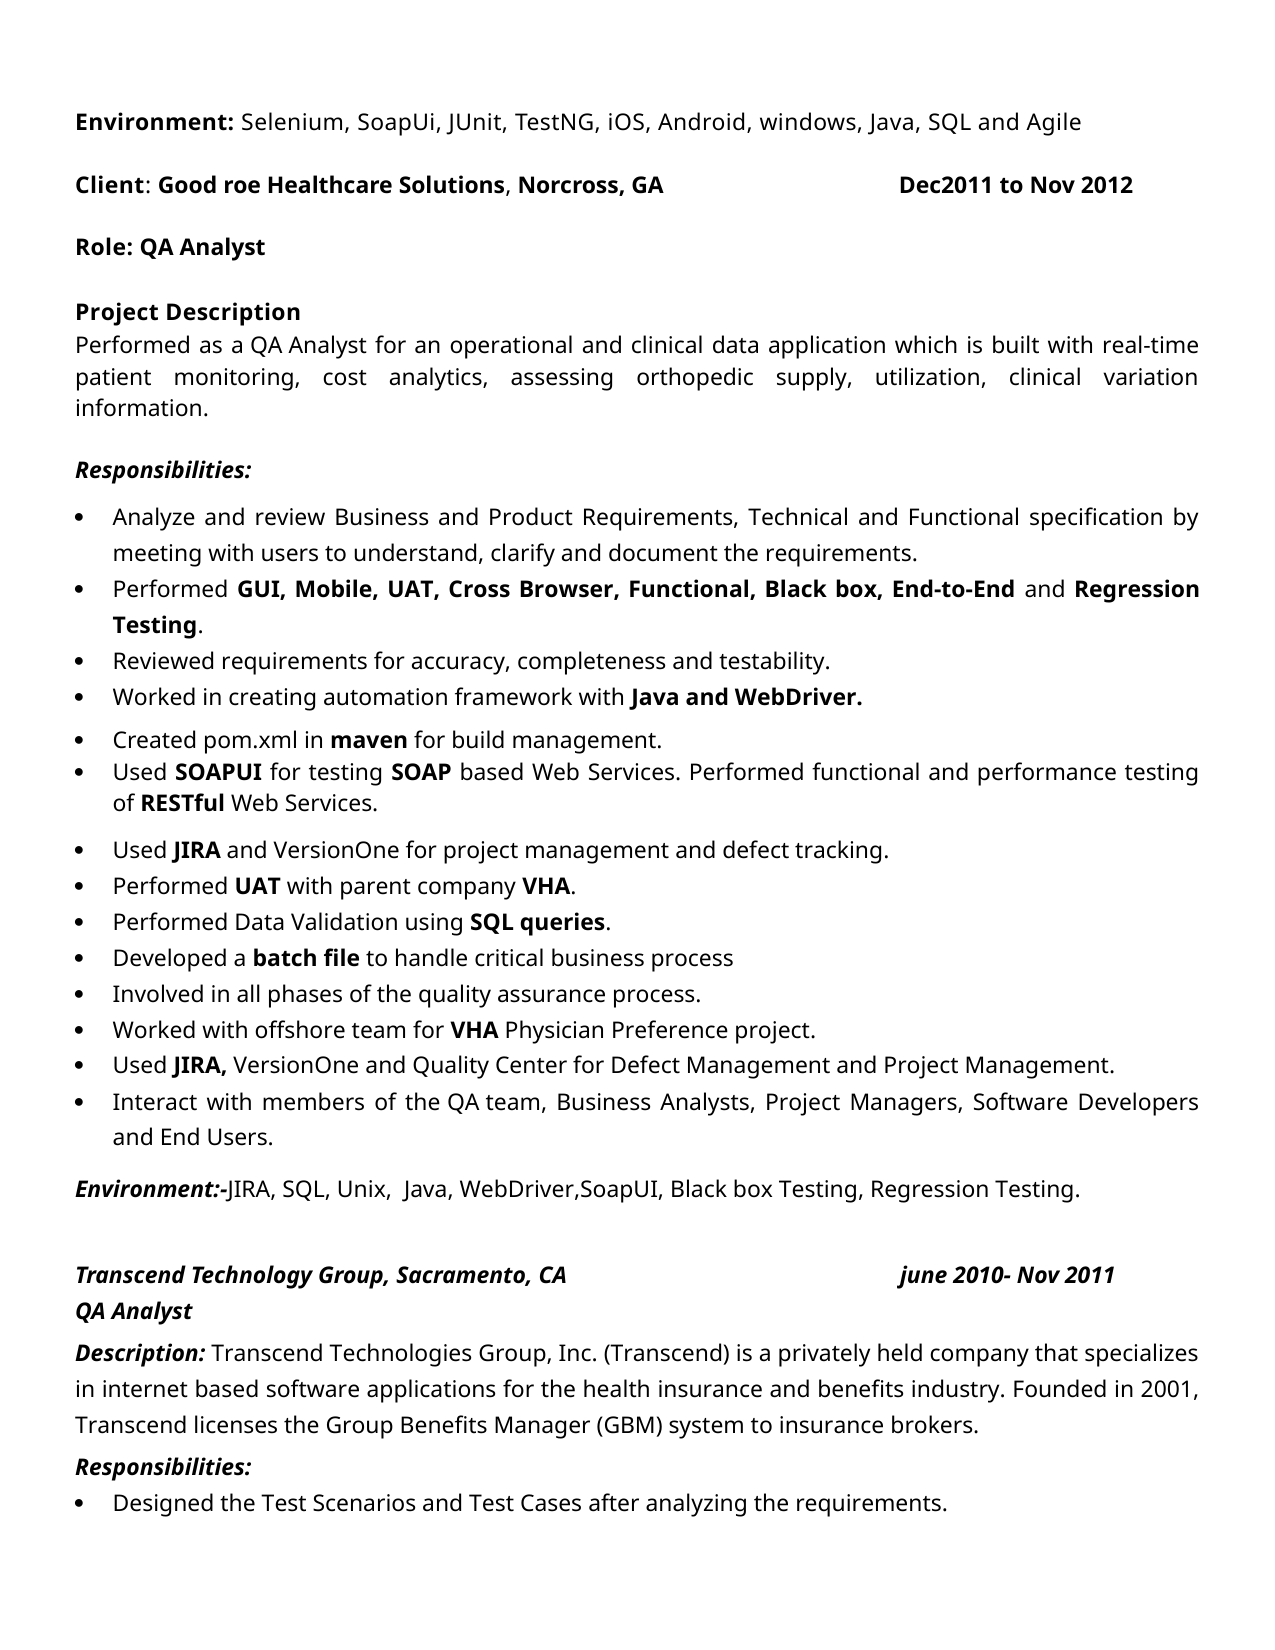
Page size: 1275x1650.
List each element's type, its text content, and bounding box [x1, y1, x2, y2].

text Project Description [75, 296, 1200, 327]
text QA Analyst [75, 1295, 1200, 1326]
list Performed UAT with parent company VHA. [75, 870, 1200, 901]
text Description: Transcend Technologies Group, Inc. (Transcend) is a privately held company that specializes in internet based software applications for the health insurance and benefits industry. Founded in 2001, Transcend licenses the Group Benefits Manager (GBM) system to insurance brokers. [75, 1337, 1200, 1440]
text Role: QA Analyst [75, 231, 1200, 262]
text Responsibilities: [75, 1451, 1200, 1482]
list Used JIRA, VersionOne and Quality Center for Defect Management and Project Management. [75, 1049, 1200, 1081]
list Analyze and review Business and Product Requirements, Technical and Functional specification by meeting with users to understand, clarify and document the requirements. [75, 501, 1200, 568]
list Reviewed requirements for accuracy, completeness and testability. [75, 645, 1200, 676]
list Interact with members of the QA team, Business Analysts, Project Managers, Software Developers and End Users. [75, 1085, 1200, 1153]
list Created pom.xml in maven for build management. [75, 724, 1200, 756]
list Worked in creating automation framework with Java and WebDriver. [75, 681, 1200, 712]
list Performed Data Validation using SQL queries. [75, 906, 1200, 937]
list Developed a batch file to handle critical business process [75, 942, 1200, 973]
text Performed as a QA Analyst for an operational and clinical data application which is built with real-time patient monitoring, cost analytics, assessing orthopedic supply, utilization, clinical variation information. Responsibilities: [75, 329, 1200, 485]
text Transcend Technology Group, Sacramento, CA june 2010- Nov 2011 [75, 1259, 1200, 1290]
text Client: Good roe Healthcare Solutions, Norcross, GA Dec2011 to Nov 2012 [75, 169, 1200, 200]
list Used JIRA and VersionOne for project management and defect tracking. [75, 834, 1200, 865]
list Used SOAPUI for testing SOAP based Web Services. Performed functional and performance testing of RESTful Web Services. [75, 756, 1200, 818]
list Involved in all phases of the quality assurance process. [75, 978, 1200, 1009]
list Worked with offshore team for VHA Physician Preference project. [75, 1013, 1200, 1045]
text Environment:-JIRA, SQL, Unix, Java, WebDriver,SoapUI, Black box Testing, Regression Testing. [75, 1173, 1200, 1204]
list Designed the Test Scenarios and Test Cases after analyzing the requirements. [75, 1487, 1200, 1518]
list Performed GUI, Mobile, UAT, Cross Browser, Functional, Black box, End-to-End and Regression Testing. [75, 573, 1200, 640]
text Environment: Selenium, SoapUi, JUnit, TestNG, iOS, Android, windows, Java, SQL and Agile [75, 106, 1200, 137]
